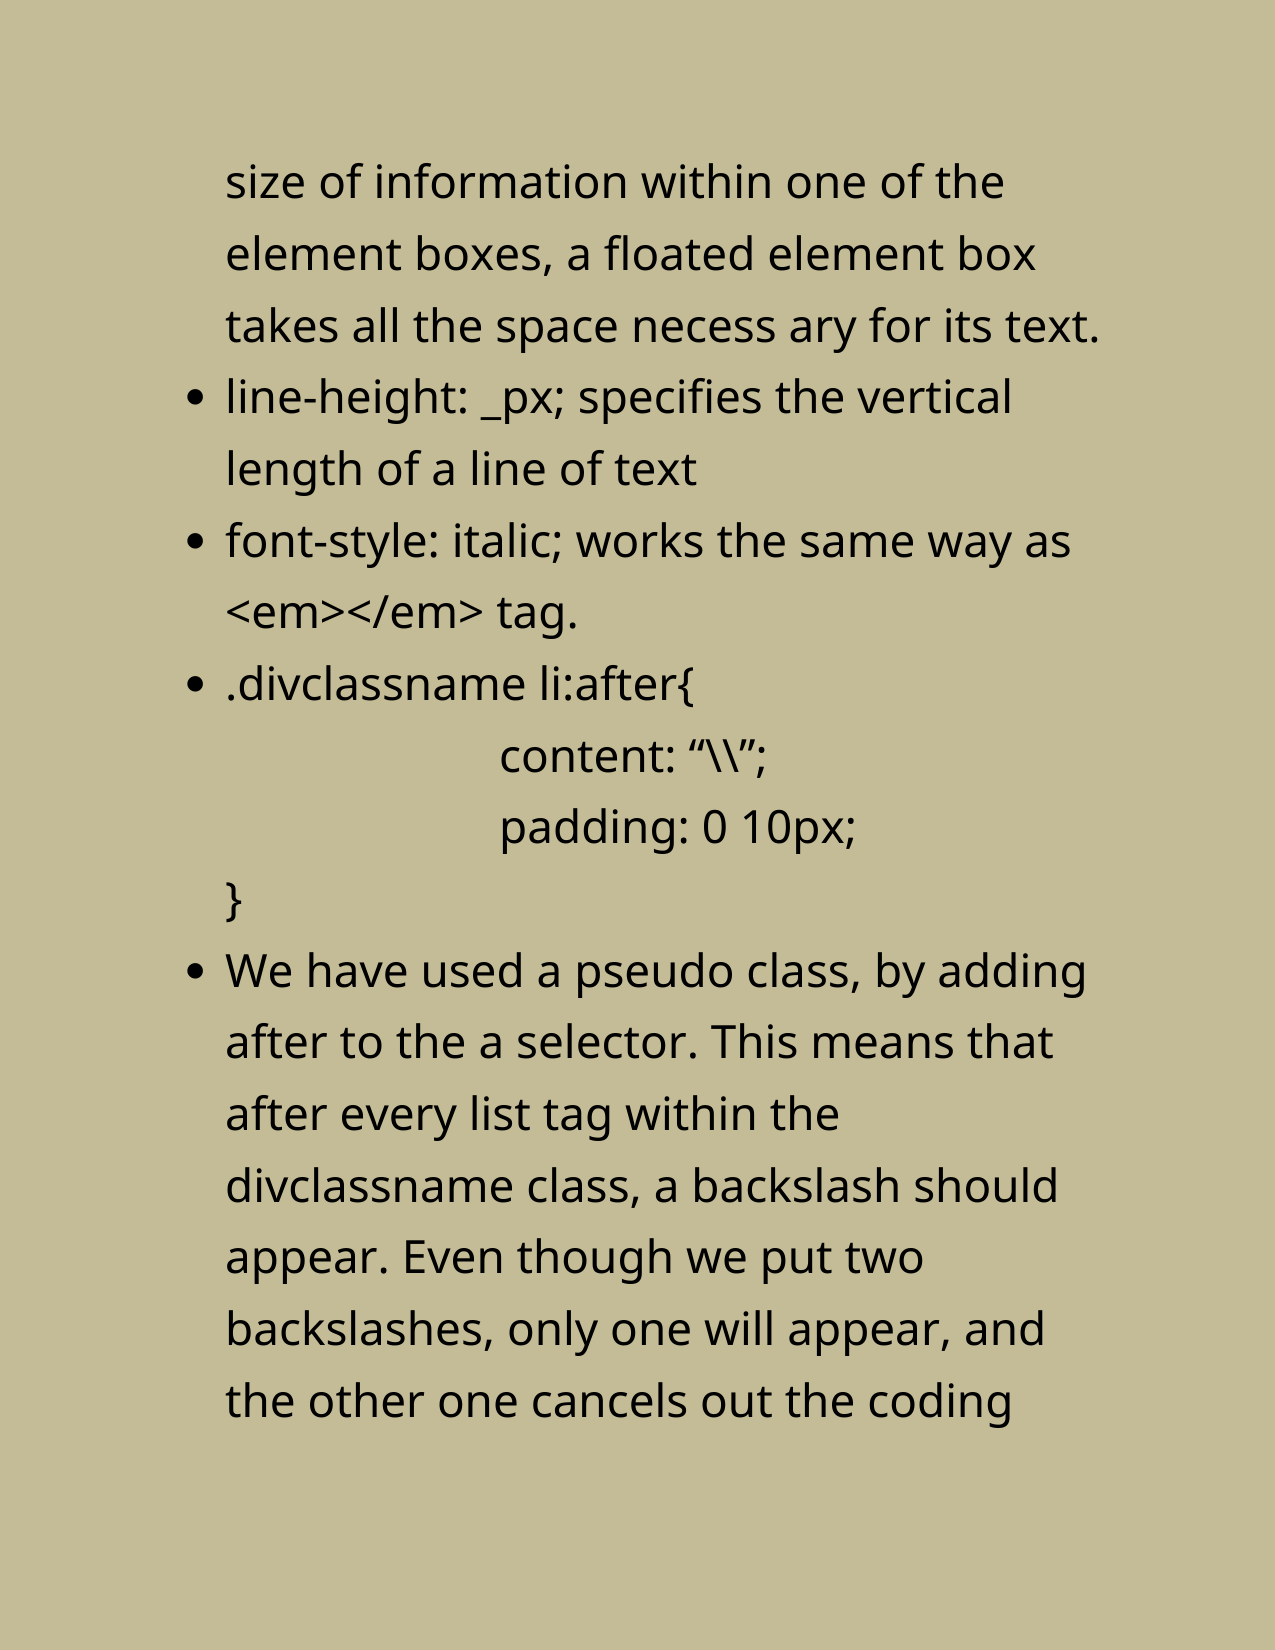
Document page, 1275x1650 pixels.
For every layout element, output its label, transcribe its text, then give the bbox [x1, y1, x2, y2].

list line-height: _px; specifies the vertical length of a line of text [187, 365, 1125, 499]
list .divclassname li:after{ [187, 652, 1125, 714]
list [187, 150, 1125, 356]
list content: “\\”; [225, 723, 1125, 786]
list } [225, 867, 1125, 929]
list font-style: italic; works the same way as <em></em> tag. [187, 508, 1125, 642]
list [187, 938, 1125, 1431]
list padding: 0 10px; [225, 795, 1125, 857]
